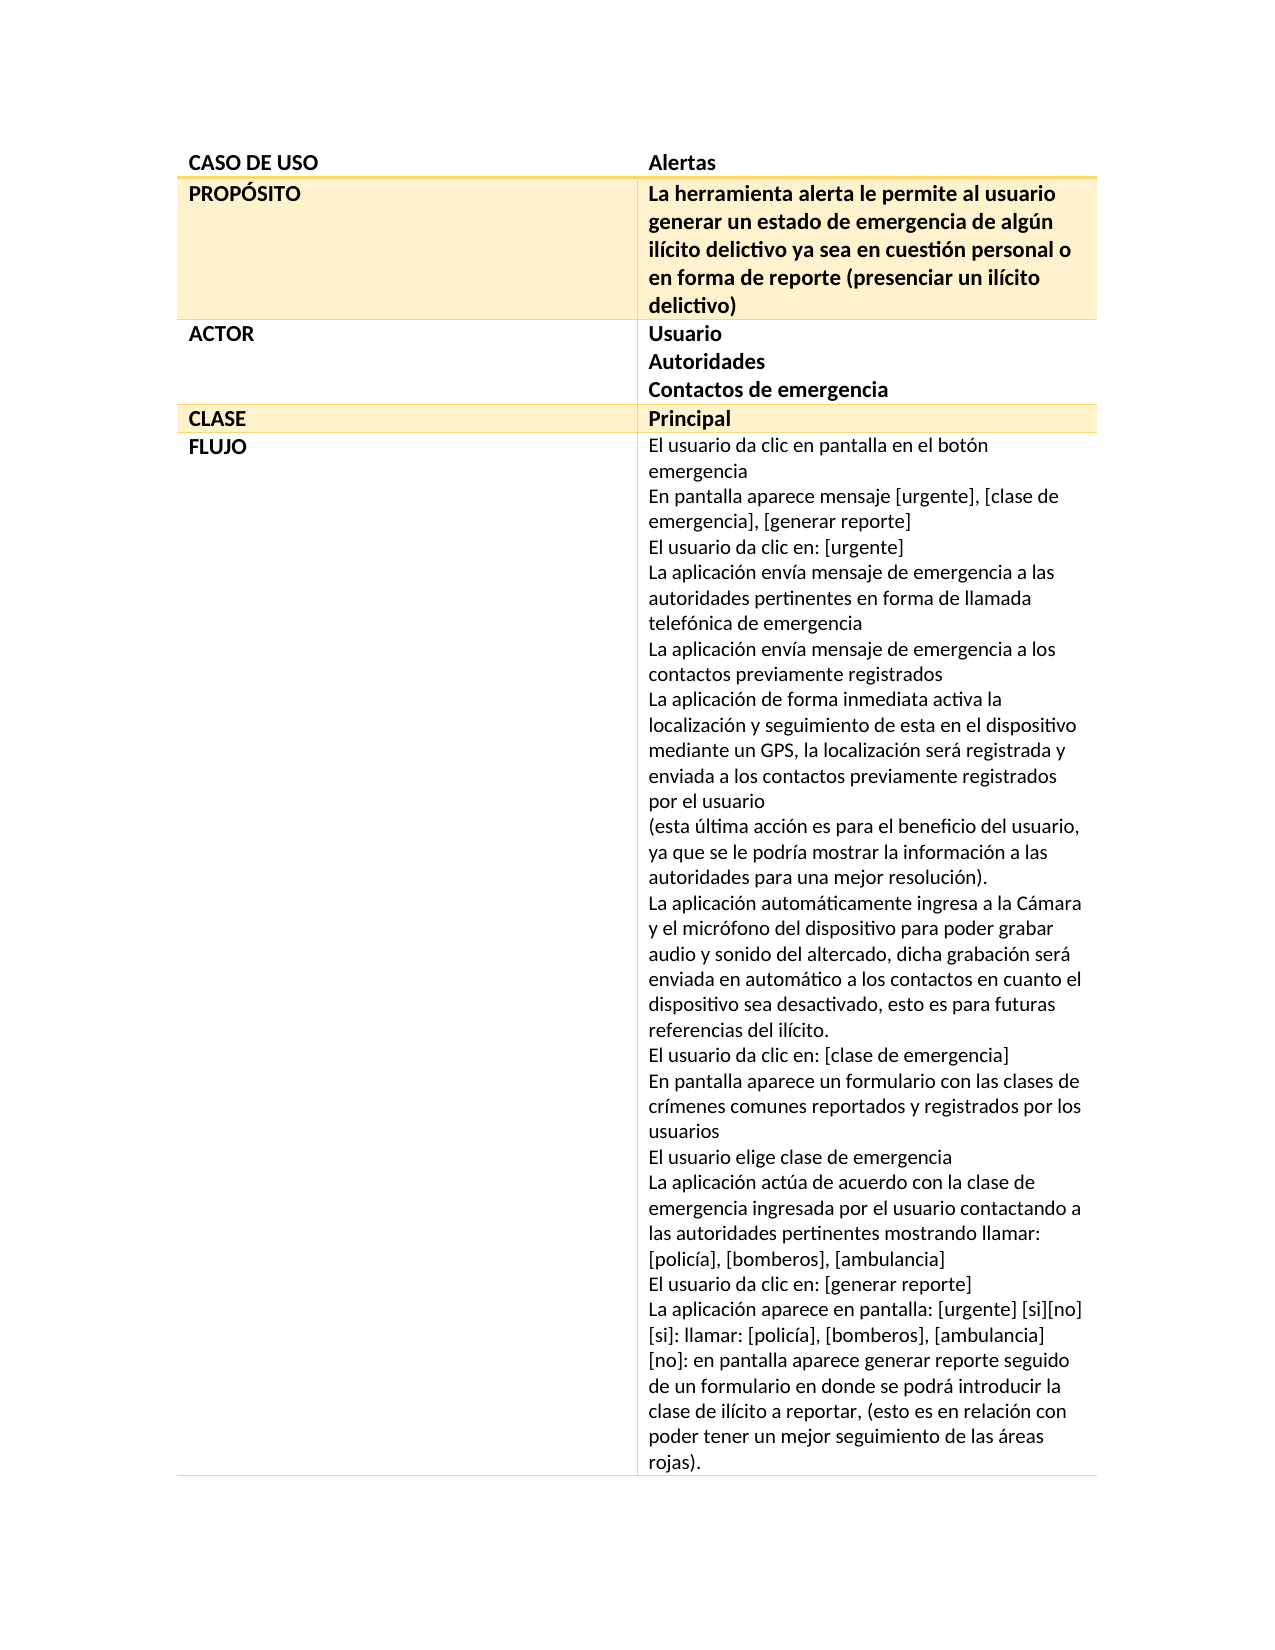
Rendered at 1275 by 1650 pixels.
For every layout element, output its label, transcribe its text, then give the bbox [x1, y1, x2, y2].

table_header CASO DE USO [177, 148, 637, 176]
table_cell Principal [638, 405, 1097, 432]
table_cell CLASE [177, 405, 637, 432]
table_cell La herramienta alerta le permite al usuario generar un estado de emergencia de algún ilícito delictivo ya sea en cuestión personal o en forma de reporte (presenciar un ilícito delictivo) [638, 179, 1097, 319]
table_cell FLUJO [177, 433, 637, 1474]
table_cell El usuario da clic en pantalla en el botón emergencia En pantalla aparece mensaje [urgente], [clase de emergencia], [generar reporte] El usuario da clic en: [urgente] La aplicación envía mensaje de emergencia a las autoridades pertinentes en forma de llamada telefónica de emergencia La aplicación envía mensaje de emergencia a los contactos previamente registrados La aplicación de forma inmediata activa la localización y seguimiento de esta en el dispositivo mediante un GPS, la localización será registrada y enviada a los contactos previamente registrados por el usuario (esta última acción es para el beneficio del usuario, ya que se le podría mostrar la información a las autoridades para una mejor resolución). La aplicación automáticamente ingresa a la Cámara y el micrófono del dispositivo para poder grabar audio y sonido del altercado, dicha grabación será enviada en automático a los contactos en cuanto el dispositivo sea desactivado, esto es para futuras referencias del ilícito. El usuario da clic en: [clase de emergencia] En pantalla aparece un formulario con las clases de crímenes comunes reportados y registrados por los usuarios El usuario elige clase de emergencia La aplicación actúa de acuerdo con la clase de emergencia ingresada por el usuario contactando a las autoridades pertinentes mostrando llamar: [policía], [bomberos], [ambulancia] El usuario da clic en: [generar reporte] La aplicación aparece en pantalla: [urgente] [si][no] [si]: llamar: [policía], [bomberos], [ambulancia] [no]: en pantalla aparece generar reporte seguido de un formulario en donde se podrá introducir la clase de ilícito a reportar, (esto es en relación con poder tener un mejor seguimiento de las áreas rojas). [638, 433, 1097, 1474]
table_cell PROPÓSITO [177, 179, 637, 319]
table_header Alertas [637, 148, 1097, 176]
table_cell Usuario Autoridades Contactos de emergencia [638, 320, 1097, 403]
table_cell ACTOR [177, 320, 637, 403]
